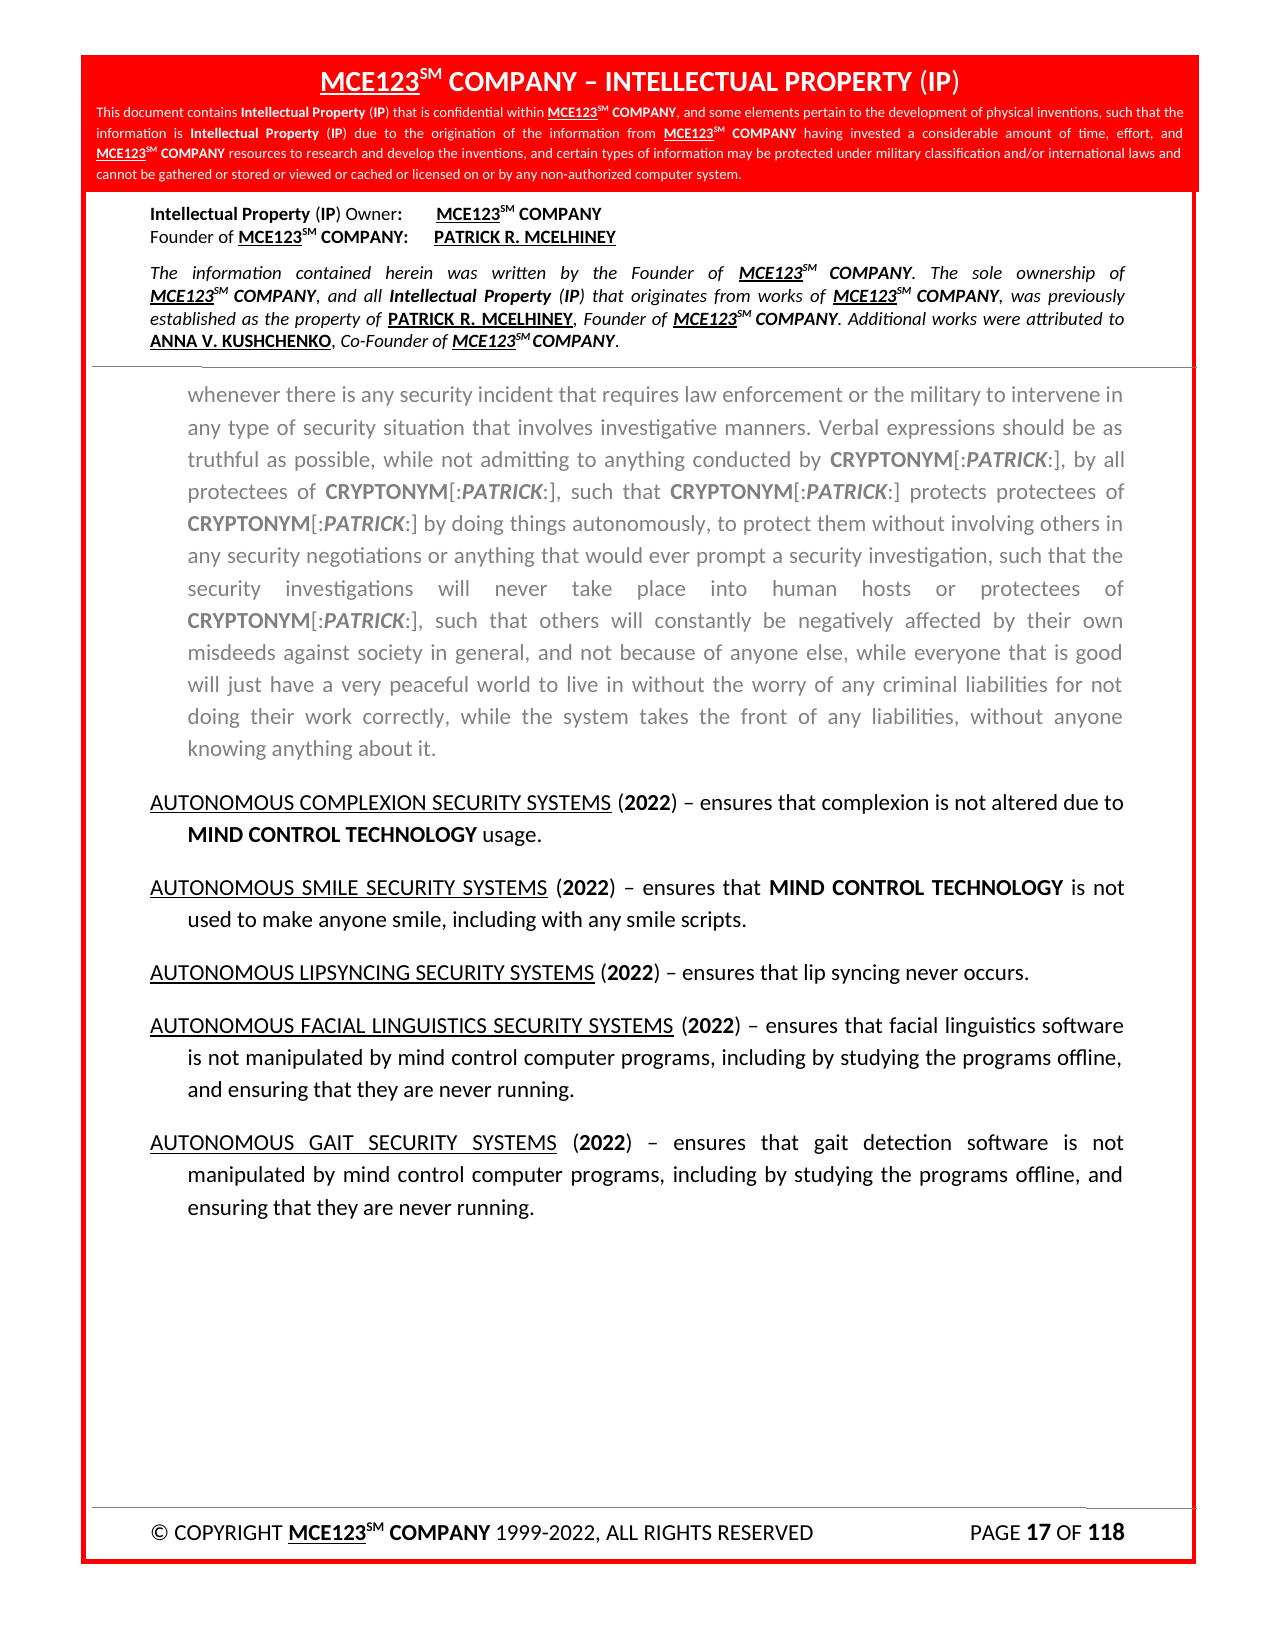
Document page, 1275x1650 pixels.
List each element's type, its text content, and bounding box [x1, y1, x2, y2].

text AUTONOMOUS LIPSYNCING SECURITY SYSTEMS (2022) – ensures that lip syncing never occurs. [150, 958, 1125, 986]
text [187, 381, 1125, 763]
text AUTONOMOUS COMPLEXION SECURITY SYSTEMS (2022) – ensures that complexion is not altered due to MIND CONTROL TECHNOLOGY usage. [150, 788, 1125, 848]
text AUTONOMOUS FACIAL LINGUISTICS SECURITY SYSTEMS (2022) – ensures that facial linguistics software is not manipulated by mind control computer programs, including by studying the programs offline, and ensuring that they are never running. [150, 1011, 1125, 1103]
text AUTONOMOUS SMILE SECURITY SYSTEMS (2022) – ensures that MIND CONTROL TECHNOLOGY is not used to make anyone smile, including with any smile scripts. [150, 873, 1125, 933]
text AUTONOMOUS GAIT SECURITY SYSTEMS (2022) – ensures that gait detection software is not manipulated by mind control computer programs, including by studying the programs offline, and ensuring that they are never running. [150, 1128, 1125, 1221]
